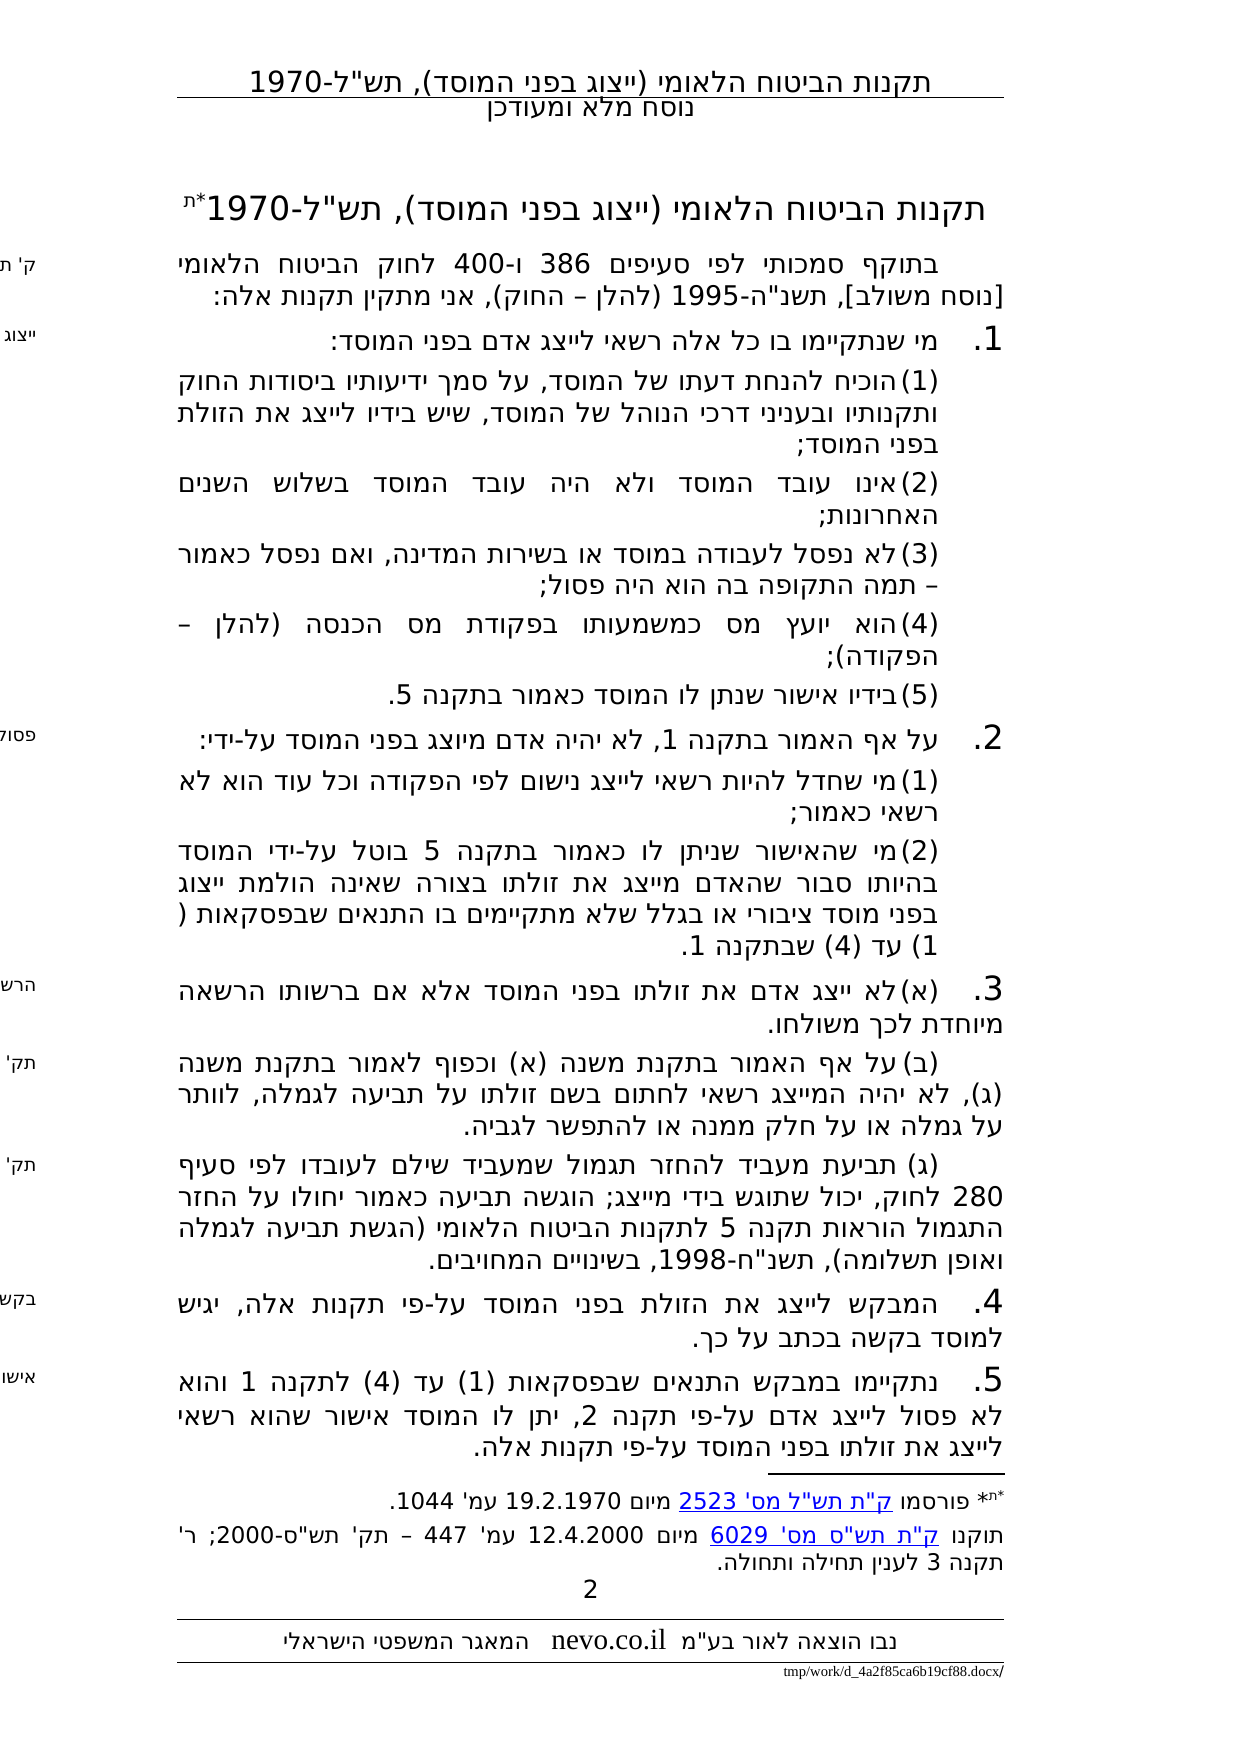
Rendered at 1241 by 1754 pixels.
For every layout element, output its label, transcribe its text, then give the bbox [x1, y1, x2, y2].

text (5) בידיו אישור שנתן לו המוסד כאמור בתקנה 5. [177, 679, 939, 711]
text 4. המבקש לייצג את הזולת בפני המוסד על-פי תקנות אלה, יגיש למוסד בקשה בכתב על כך. [177, 1283, 1004, 1353]
text (4) הוא יועץ מס כמשמעותו בפקודת מס הכנסה (להלן – הפקודה); [177, 609, 939, 672]
text (ב) על אף האמור בתקנת משנה (א) וכפוף לאמור בתקנת משנה (ג), לא יהיה המייצג רשאי לחתום בשם זולתו על תביעה לגמלה, לוותר על גמלה או על חלק ממנה או להתפשר לגביה. [177, 1047, 1004, 1142]
text (3) לא נפסל לעבודה במוסד או בשירות המדינה, ואם נפסל כאמור – תמה התקופה בה הוא היה פסול; [177, 538, 939, 601]
text (2) אינו עובד המוסד ולא היה עובד המוסד בשלוש השנים האחרונות; [177, 467, 939, 531]
text (1) מי שחדל להיות רשאי לייצג נישום לפי הפקודה וכל עוד הוא לא רשאי כאמור; [177, 765, 939, 828]
text 2. על אף האמור בתקנה 1, לא יהיה אדם מיוצג בפני המוסד על-ידי: [177, 718, 1004, 757]
text 3. (א) לא ייצג אדם את זולתו בפני המוסד אלא אם ברשותו הרשאה מיוחדת לכך משולחו. [177, 969, 1004, 1039]
text 1. מי שנתקיימו בו כל אלה רשאי לייצג אדם בפני המוסד: [177, 319, 1004, 358]
text (2) מי שהאישור שניתן לו כאמור בתקנה 5 בוטל על-ידי המוסד בהיותו סבור שהאדם מייצג את זולתו בצורה שאינה הולמת ייצוג בפני מוסד ציבורי או בגלל שלא מתקיימים בו התנאים שבפסקאות (1) עד (4) שבתקנה 1. [177, 835, 939, 962]
text (1) הוכיח להנחת דעתו של המוסד, על סמך ידיעותיו ביסודות החוק ותקנותיו ובעניני דרכי הנוהל של המוסד, שיש בידיו לייצג את הזולת בפני המוסד; [177, 365, 939, 460]
text תקנות הביטוח הלאומי (ייצוג בפני המוסד), תש"ל-1970* [177, 189, 1004, 228]
text בתוקף סמכותי לפי סעיפים 386 ו-400 לחוק הביטוח הלאומי [נוסח משולב], תשנ"ה-1995 (להלן – החוק), אני מתקין תקנות אלה: [177, 248, 1004, 311]
text (ג) תביעת מעביד להחזר תגמול שמעביד שילם לעובדו לפי סעיף 280 לחוק, יכול שתוגש בידי מייצג; הוגשה תביעה כאמור יחולו על החזר התגמול הוראות תקנה 5 לתקנות הביטוח הלאומי (הגשת תביעה לגמלה ואופן תשלומה), תשנ"ח-1998, בשינויים המחויבים. [177, 1149, 1004, 1276]
text 5. נתקיימו במבקש התנאים שבפסקאות (1) עד (4) לתקנה 1 והוא לא פסול לייצג אדם על-פי תקנה 2, יתן לו המוסד אישור שהוא רשאי לייצג את זולתו בפני המוסד על-פי תקנות אלה. [177, 1361, 1004, 1463]
